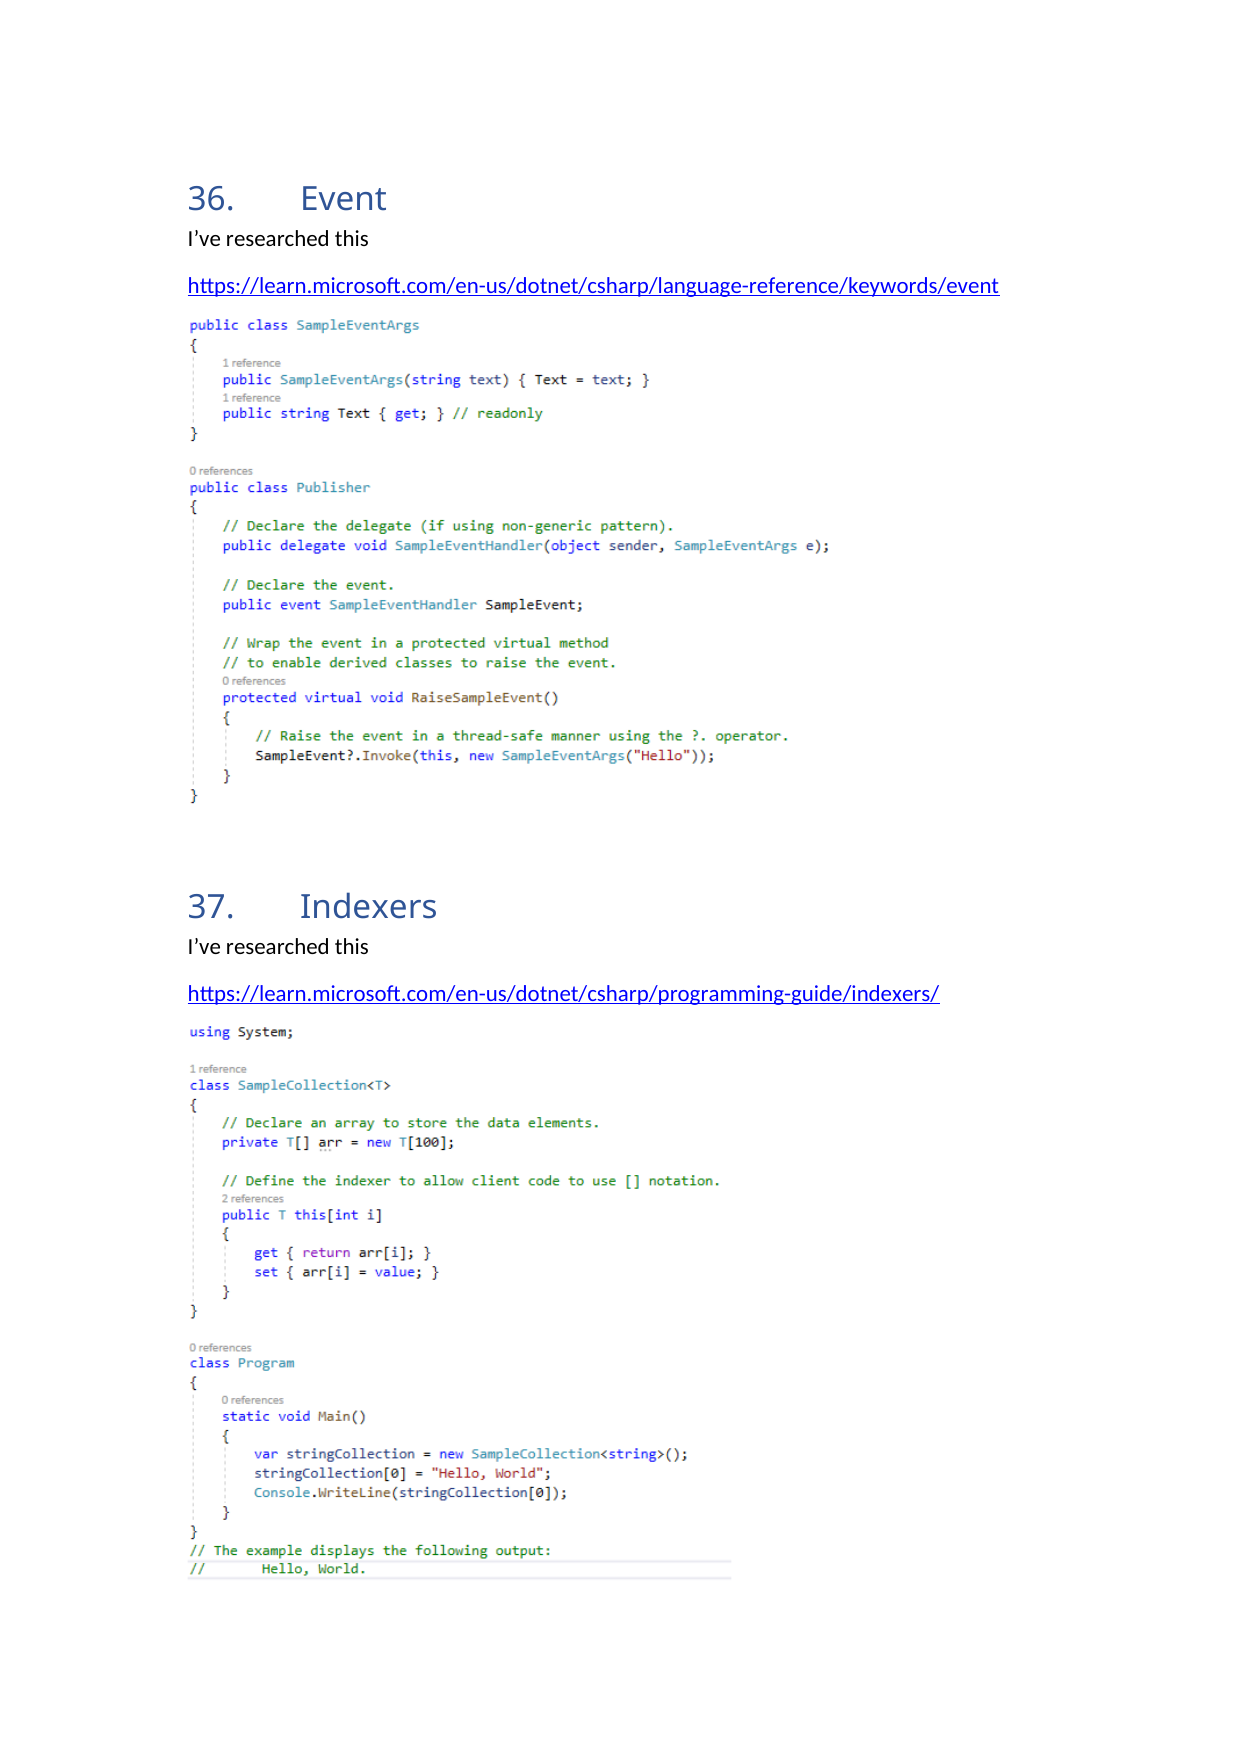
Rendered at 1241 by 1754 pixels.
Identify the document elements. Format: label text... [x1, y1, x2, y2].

text https://learn.microsoft.com/en-us/dotnet/csharp/programming-guide/indexers/ [150, 979, 1090, 1007]
subtitle Indexers [187, 883, 1090, 928]
text https://learn.microsoft.com/en-us/dotnet/csharp/language-reference/keywords/event [187, 271, 1090, 299]
text I’ve researched this [150, 932, 1090, 960]
subtitle Event [187, 175, 1090, 220]
text I’ve researched this [187, 224, 1090, 252]
picture [187, 1025, 732, 1587]
picture [187, 317, 836, 809]
